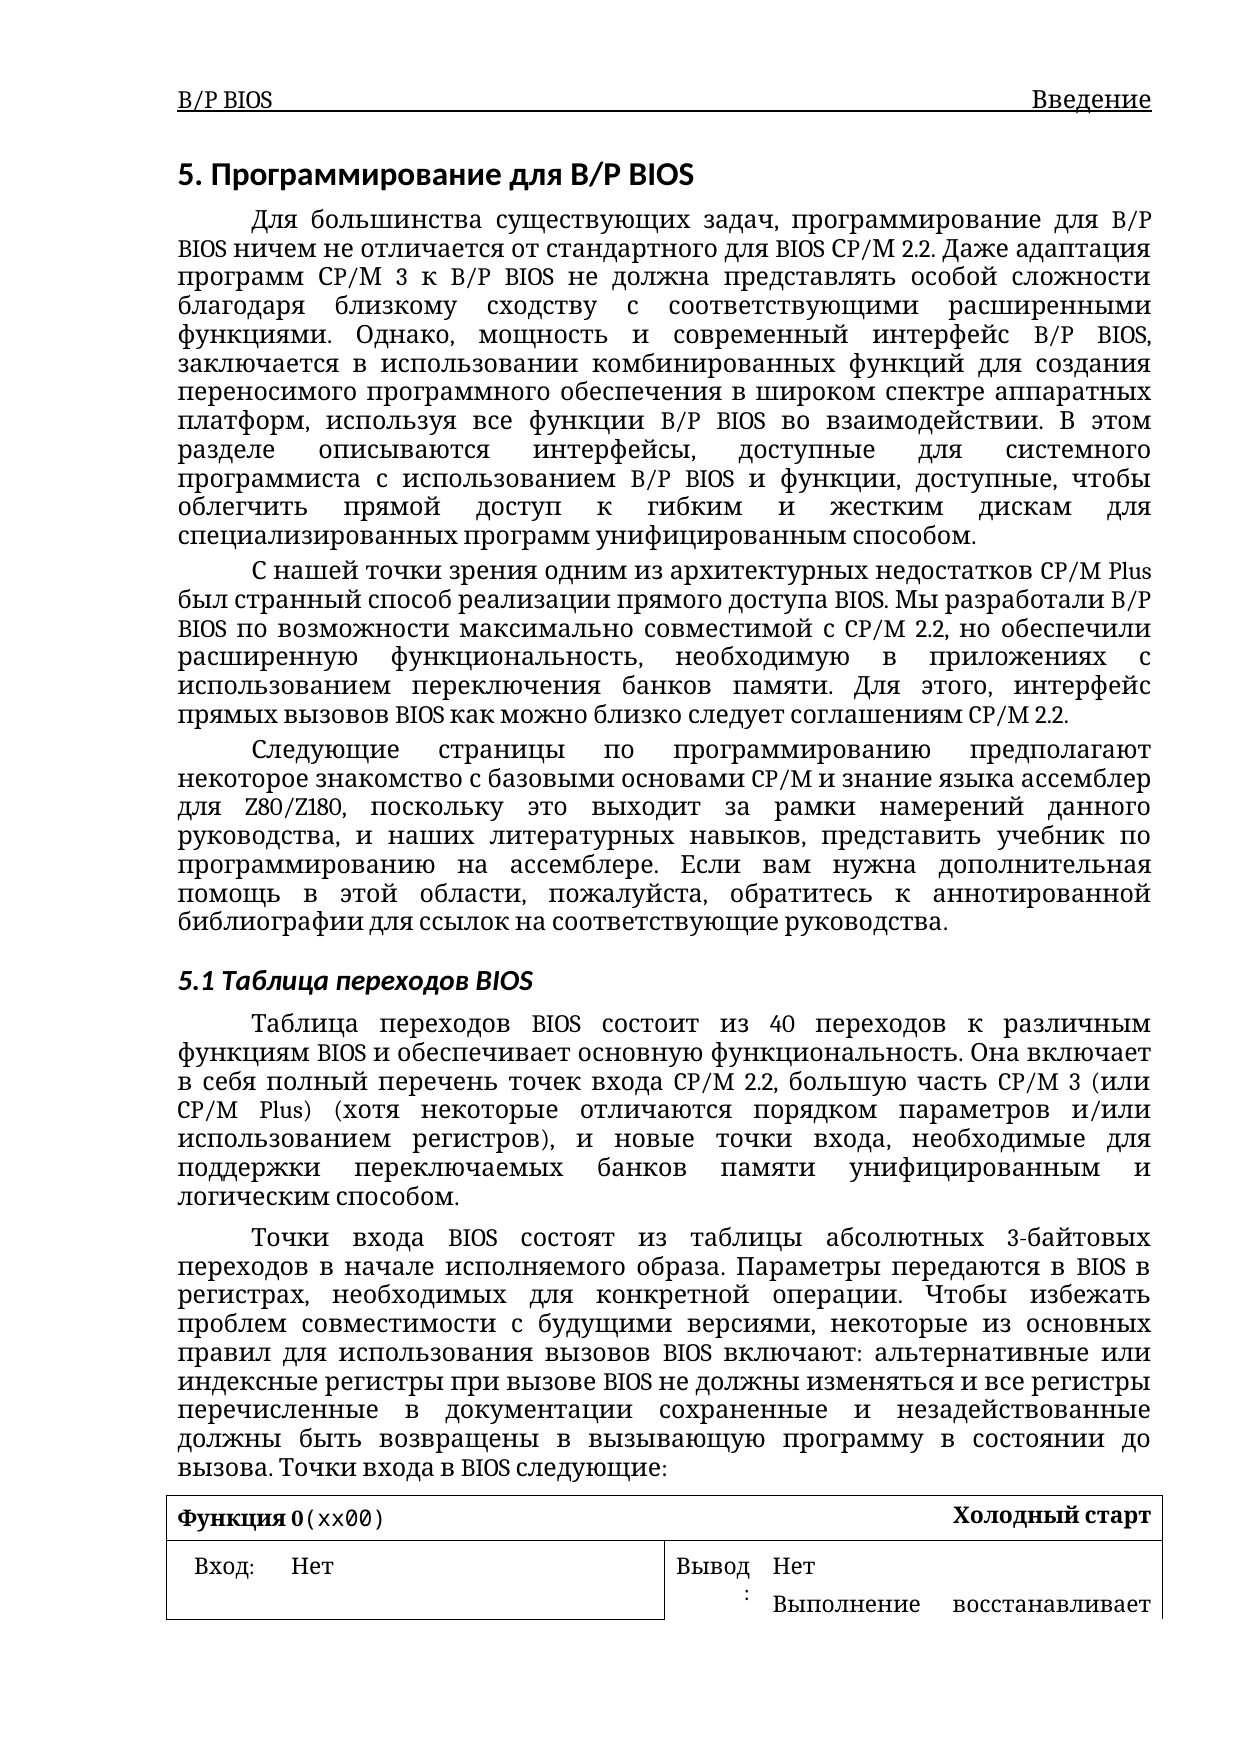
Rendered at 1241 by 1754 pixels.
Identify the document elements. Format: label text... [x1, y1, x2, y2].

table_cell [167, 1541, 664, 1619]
subtitle 5.1 Таблица переходов BIOS [177, 962, 1152, 998]
text Для большинства существующих задач, программирование для B/P BIOS ничем не отличается от стандартного для BIOS СP/М 2.2. Даже адаптация программ СP/М 3 к B/P BIOS не должна представлять особой сложности благодаря близкому сходству с соответствующими расширенными функциями. Однако, мощность и современный интерфейс B/P BIOS, заключается в использовании комбинированных функций для создания переносимого программного обеспечения в широком спектре аппаратных платформ, используя все функции B/P BIOS во взаимодействии. В этом разделе описываются интерфейсы, доступные для системного программиста с использованием B/P BIOS и функции, доступные, чтобы облегчить прямой доступ к гибким и жестким дискам для специализированных программ унифицированным способом. [177, 206, 1152, 551]
text С нашей точки зрения одним из архитектурных недостатков CP/M Plus был странный способ реализации прямого доступа BIOS. Мы разработали B/P BIOS по возможности максимально совместимой с CP/M 2.2, но обеспечили расширенную функциональность, необходимую в приложениях с использованием переключения банков памяти. Для этого, интерфейс прямых вызовов BIOS как можно близко следует соглашениям CP/M 2.2. [177, 557, 1152, 729]
text Таблица переходов BIOS состоит из 40 переходов к различным функциям BIOS и обеспечивает основную функциональность. Она включает в себя полный перечень точек входа CP/M 2.2, большую часть CP/M 3 (или CP/M Plus) (хотя некоторые отличаются порядком параметров и/или использованием регистров), и новые точки входа, необходимые для поддержки переключаемых банков памяти унифицированным и логическим способом. [177, 1010, 1152, 1211]
text Следующие страницы по программированию предполагают некоторое знакомство с базовыми основами CP/M и знание языка ассемблер для Z80/Z180, поскольку это выходит за рамки намерений данного руководства, и наших литературных навыков, представить учебник по программированию на ассемблере. Если вам нужна дополнительная помощь в этой области, пожалуйста, обратитесь к аннотированной библиографии для ссылок на соответствующие руководства. [177, 736, 1152, 937]
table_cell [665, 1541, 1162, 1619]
subtitle 5. Программирование для B/P BIOS [177, 152, 1152, 193]
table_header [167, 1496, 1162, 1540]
text Точки входа BIOS состоят из таблицы абсолютных 3-байтовых переходов в начале исполняемого образа. Параметры передаются в BIOS в регистрах, необходимых для конкретной операции. Чтобы избежать проблем совместимости с будущими версиями, некоторые из основных правил для использования вызовов BIOS включают: альтернативные или индексные регистры при вызове BIOS не должны изменяться и все регистры перечисленные в документации сохраненные и незадействованные должны быть возвращены в вызывающую программу в состоянии до вызова. Точки входа в BIOS следующие: [177, 1224, 1152, 1483]
